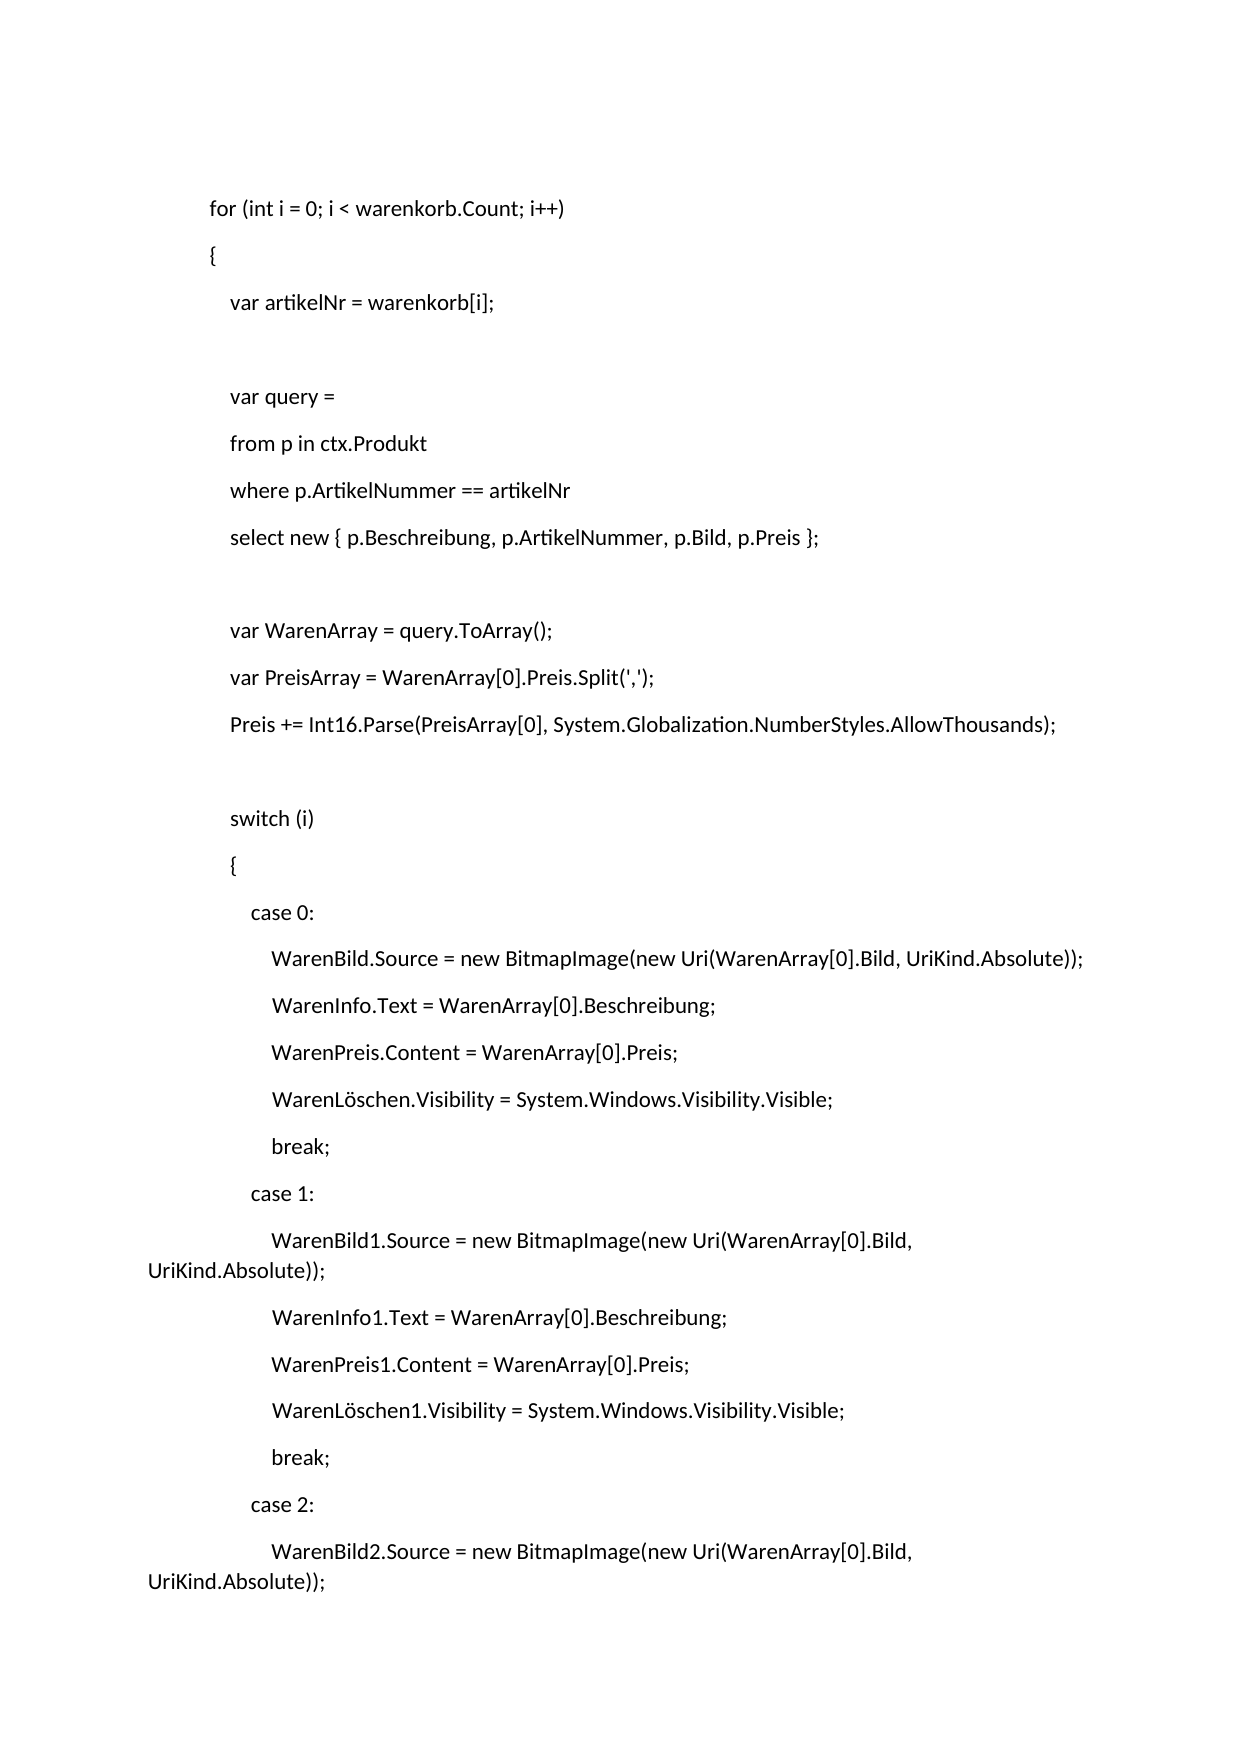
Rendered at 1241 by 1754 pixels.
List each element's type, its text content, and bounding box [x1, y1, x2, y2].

text var PreisArray = WarenArray[0].Preis.Split(','); [148, 663, 1093, 691]
text case 0: [148, 898, 1093, 926]
text WarenInfo.Text = WarenArray[0].Beschreibung; [148, 991, 1093, 1019]
text WarenPreis1.Content = WarenArray[0].Preis; [148, 1350, 1093, 1378]
text var WarenArray = query.ToArray(); [148, 616, 1093, 644]
text select new { p.Beschreibung, p.ArtikelNummer, p.Bild, p.Preis }; [148, 523, 1093, 551]
text { [148, 851, 1093, 879]
text break; [148, 1132, 1093, 1160]
text for (int i = 0; i < warenkorb.Count; i++) [148, 194, 1093, 222]
text WarenInfo1.Text = WarenArray[0].Beschreibung; [148, 1303, 1093, 1331]
text WarenBild1.Source = new BitmapImage(new Uri(WarenArray[0].Bild, UriKind.Absolute)); [148, 1226, 1093, 1284]
text switch (i) [148, 804, 1093, 832]
text WarenLöschen.Visibility = System.Windows.Visibility.Visible; [148, 1085, 1093, 1113]
text WarenBild2.Source = new BitmapImage(new Uri(WarenArray[0].Bild, UriKind.Absolute)); [148, 1537, 1093, 1595]
text where p.ArtikelNummer == artikelNr [148, 476, 1093, 504]
text from p in ctx.Produkt [148, 429, 1093, 457]
text { [148, 241, 1093, 269]
text Preis += Int16.Parse(PreisArray[0], System.Globalization.NumberStyles.AllowThousands); [148, 710, 1093, 738]
text var query = [148, 382, 1093, 410]
text case 2: [148, 1490, 1093, 1518]
text WarenPreis.Content = WarenArray[0].Preis; [148, 1038, 1093, 1066]
text case 1: [148, 1179, 1093, 1207]
text WarenBild.Source = new BitmapImage(new Uri(WarenArray[0].Bild, UriKind.Absolute)); [148, 944, 1093, 972]
text WarenLöschen1.Visibility = System.Windows.Visibility.Visible; [148, 1397, 1093, 1424]
text var artikelNr = warenkorb[i]; [148, 288, 1093, 316]
text break; [148, 1443, 1093, 1471]
